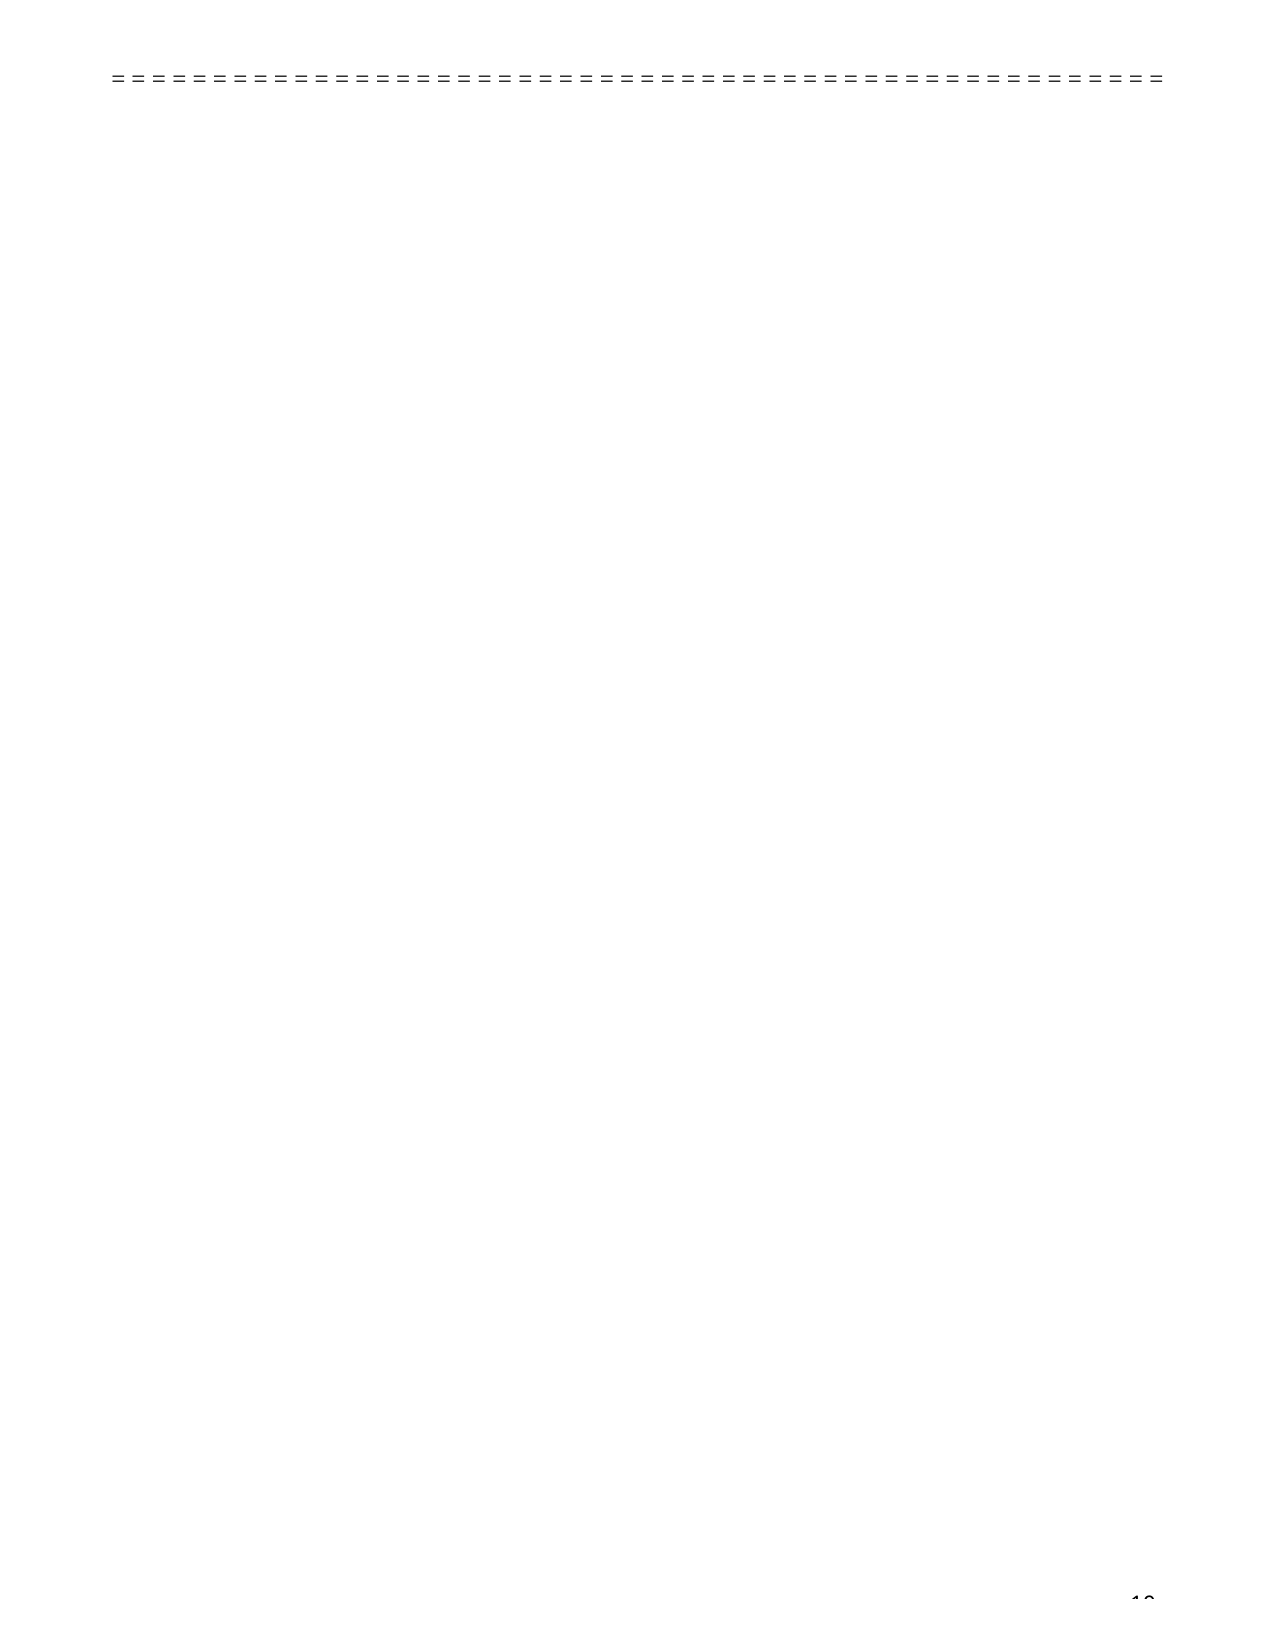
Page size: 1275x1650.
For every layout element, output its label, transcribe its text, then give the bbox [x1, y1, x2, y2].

subtitle = = = = = = = = = = = = = = = = = = = = = = = = = = = = = = = = = = = = = = = = = = = = = = = = = = = = [68, 64, 1206, 93]
